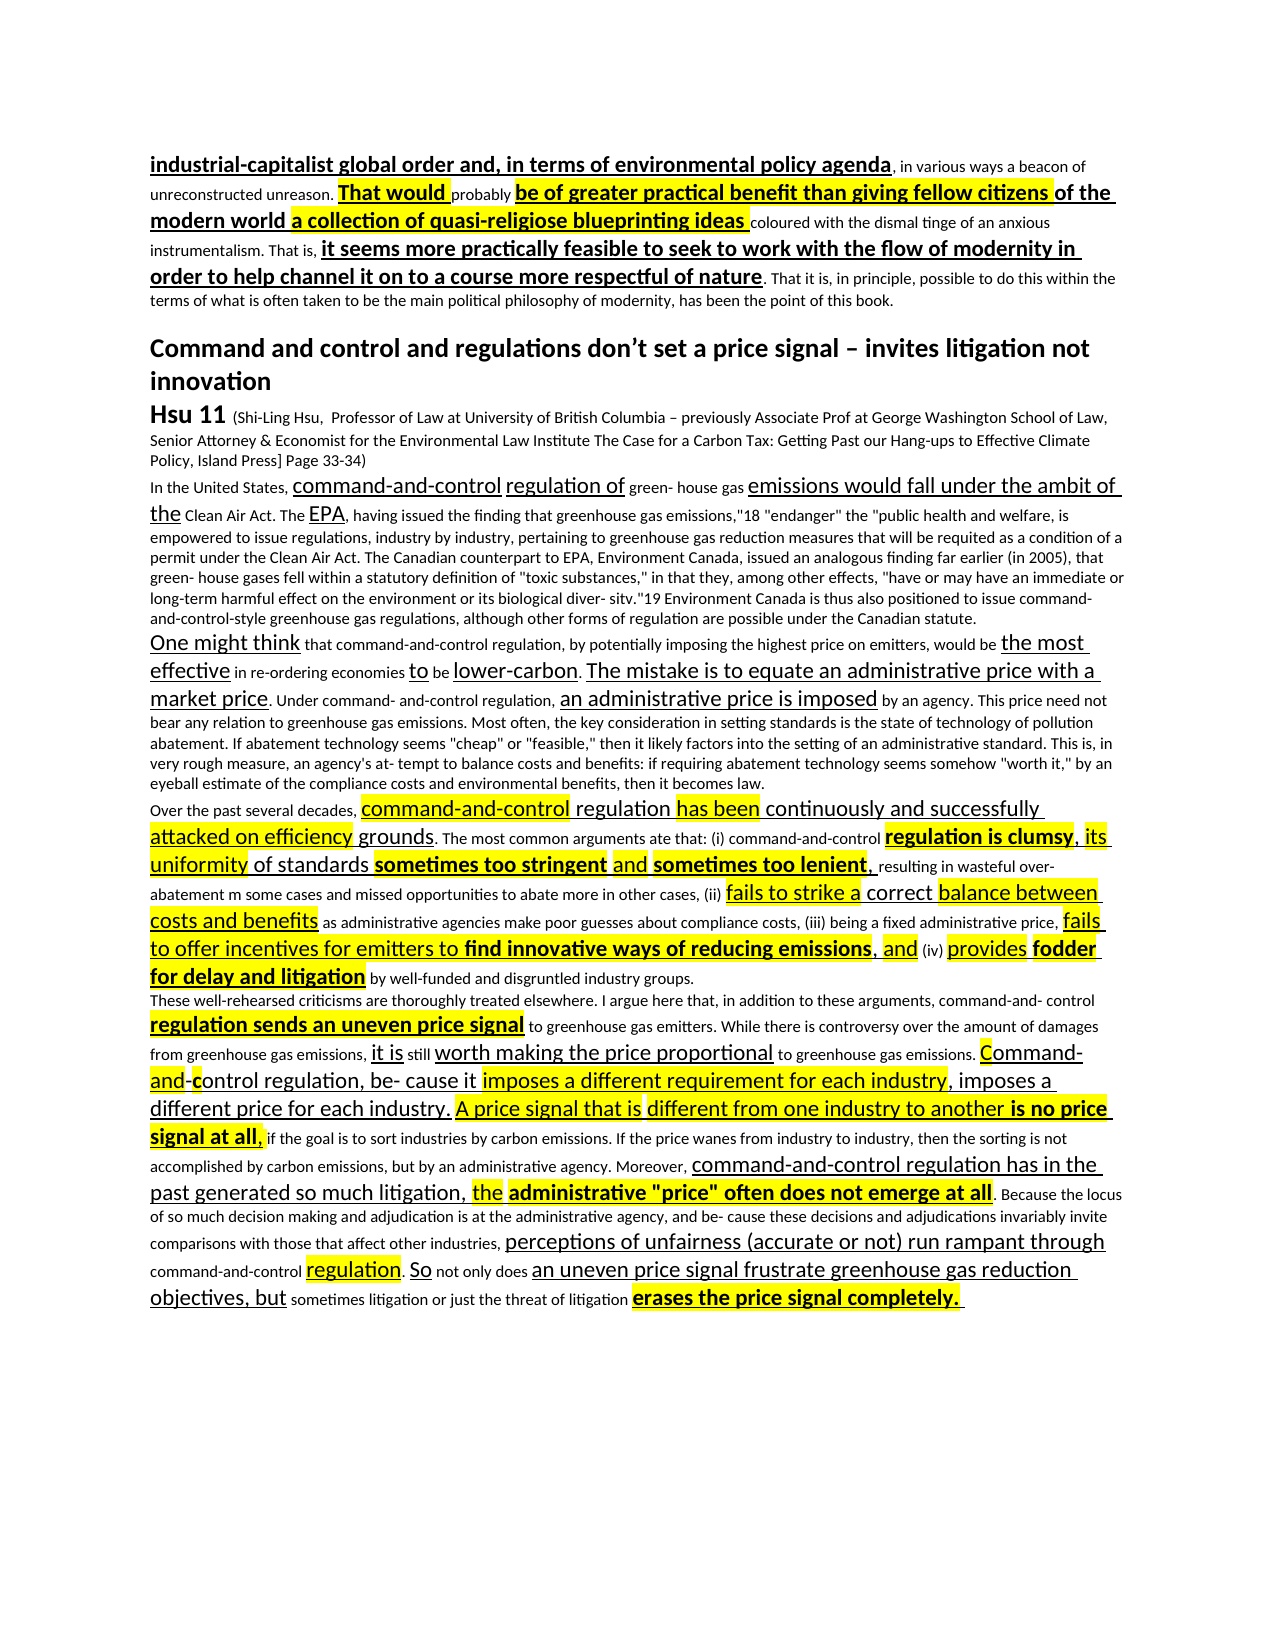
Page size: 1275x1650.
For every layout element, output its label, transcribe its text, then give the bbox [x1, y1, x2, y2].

text In the United States, command-and-control regulation of green- house gas emissions would fall under the ambit of the Clean Air Act. The EPA, having issued the finding that greenhouse gas emissions,"18 "endanger" the "public health and welfare, is empowered to issue regulations, industry by industry, pertaining to greenhouse gas reduction measures that will be requited as a condition of a permit under the Clean Air Act. The Canadian counterpart to EPA, Environment Canada, issued an analogous finding far earlier (in 2005), that green- house gases fell within a statutory definition of "toxic substances," in that they, among other effects, "have or may have an immediate or long-term harmful effect on the environment or its biological diver- sitv."19 Environment Canada is thus also positioned to issue command- and-control-style greenhouse gas regulations, although other forms of regulation are possible under the Canadian statute. [150, 471, 1125, 628]
text Hsu 11 (Shi-Ling Hsu, Professor of Law at University of British Columbia – previously Associate Prof at George Washington School of Law, Senior Attorney & Economist for the Environmental Law Institute The Case for a Carbon Tax: Getting Past our Hang-ups to Effective Climate Policy, Island Press] Page 33-34) [150, 397, 1125, 471]
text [150, 150, 1125, 310]
text One might think that command-and-control regulation, by potentially imposing the highest price on emitters, would be the most effective in re-ordering economies to be lower-carbon. The mistake is to equate an administrative price with a market price. Under command- and-control regulation, an administrative price is imposed by an agency. This price need not bear any relation to greenhouse gas emissions. Most often, the key consideration in setting standards is the state of technology of pollution abatement. If abatement technology seems "cheap" or "feasible," then it likely factors into the setting of an administrative standard. This is, in very rough measure, an agency's at- tempt to balance costs and benefits: if requiring abatement technology seems somehow "worth it," by an eyeball estimate of the compliance costs and environmental benefits, then it becomes law. [150, 628, 1125, 794]
text These well-rehearsed criticisms are thoroughly treated elsewhere. I argue here that, in addition to these arguments, command-and- control regulation sends an uneven price signal to greenhouse gas emitters. While there is controversy over the amount of damages from greenhouse gas emissions, it is still worth making the price proportional to greenhouse gas emissions. Command-and-control regulation, be- cause it imposes a different requirement for each industry, imposes a different price for each industry. A price signal that is different from one industry to another is no price signal at all, if the goal is to sort industries by carbon emissions. If the price wanes from industry to industry, then the sorting is not accomplished by carbon emissions, but by an administrative agency. Moreover, command-and-control regulation has in the past generated so much litigation, the administrative "price" often does not emerge at all. Because the locus of so much decision making and adjudication is at the administrative agency, and be- cause these decisions and adjudications invariably invite comparisons with those that affect other industries, perceptions of unfairness (accurate or not) run rampant through command-and-control regulation. So not only does an uneven price signal frustrate greenhouse gas reduction objectives, but sometimes litigation or just the threat of litigation erases the price signal completely. [150, 990, 1125, 1311]
text Over the past several decades, command-and-control regulation has been continuously and successfully attacked on efficiency grounds. The most common arguments ate that: (i) command-and-control regulation is clumsy, its uniformity of standards sometimes too stringent and sometimes too lenient, resulting in wasteful over-abatement m some cases and missed opportunities to abate more in other cases, (ii) fails to strike a correct balance between costs and benefits as administrative agencies make poor guesses about compliance costs, (iii) being a fixed administrative price, fails to offer incentives for emitters to find innovative ways of reducing emissions, and (iv) provides fodder for delay and litigation by well-funded and disgruntled industry groups. [150, 794, 1125, 990]
text Command and control and regulations don’t set a price signal – invites litigation not innovation [150, 331, 1125, 397]
